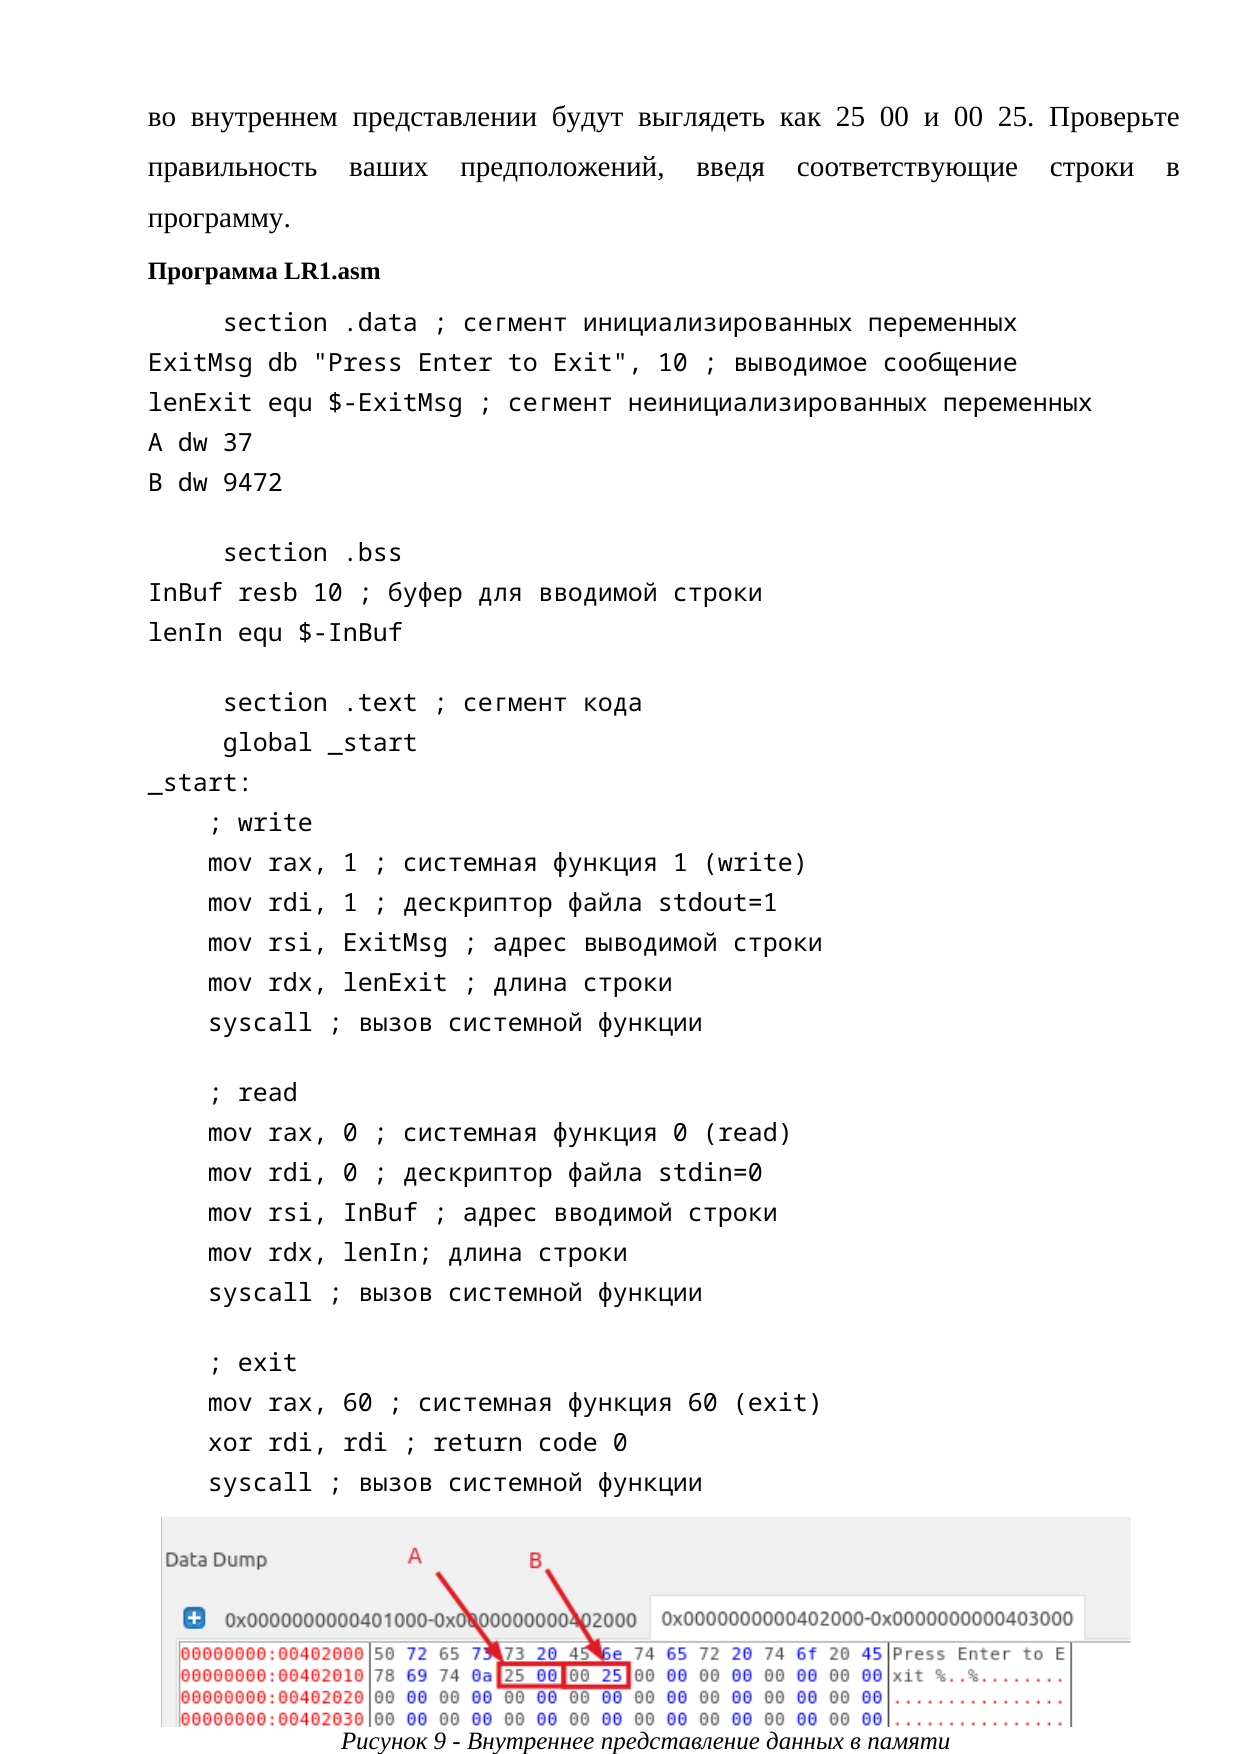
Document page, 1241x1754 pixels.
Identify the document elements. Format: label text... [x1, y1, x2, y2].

text global _start [148, 725, 1181, 759]
text ExitMsg db "Press Enter to Exit", 10 ; выводимое сообщение [148, 345, 1181, 379]
text section .bss [148, 535, 1181, 569]
text section .text ; сегмент кода [148, 685, 1181, 719]
text syscall ; вызов системной функции [148, 1465, 1181, 1499]
text syscall ; вызов системной функции [148, 1005, 1181, 1039]
text mov rdi, 0 ; дескриптор файла stdin=0 [148, 1155, 1181, 1189]
text lenIn equ $-InBuf [148, 615, 1181, 649]
text mov rdx, lenExit ; длина строки [148, 965, 1181, 999]
text mov rsi, ExitMsg ; адрес выводимой строки [148, 925, 1181, 959]
text ; write [148, 805, 1181, 839]
text InBuf resb 10 ; буфер для вводимой строки [148, 575, 1181, 609]
text ; exit [148, 1345, 1181, 1379]
text mov rax, 0 ; системная функция 0 (read) [148, 1115, 1181, 1149]
text _start: [148, 765, 1181, 799]
text mov rax, 60 ; системная функция 60 (exit) [148, 1385, 1181, 1419]
text mov rsi, InBuf ; адрес вводимой строки [148, 1195, 1181, 1229]
text syscall ; вызов системной функции [148, 1275, 1181, 1309]
text A dw 37 [148, 425, 1181, 459]
text B dw 9472 [148, 465, 1181, 499]
text lenExit equ $-ExitMsg ; сегмент неинициализированных переменных [148, 385, 1181, 419]
picture [160, 1517, 1131, 1727]
text mov rdx, lenIn; длина строки [148, 1235, 1181, 1269]
text во внутреннем представлении будут выглядеть как 25 00 и 00 25. Проверьте правильность ваших предположений, введя соответствующие строки в программу. [148, 99, 1181, 233]
text Программа LR1.asm [148, 256, 1181, 285]
text xor rdi, rdi ; return code 0 [148, 1425, 1181, 1459]
text mov rdi, 1 ; дескриптор файла stdout=1 [148, 885, 1181, 919]
text mov rax, 1 ; системная функция 1 (write) [148, 845, 1181, 879]
text ; read [148, 1075, 1181, 1109]
text section .data ; сегмент инициализированных переменных [148, 305, 1181, 339]
